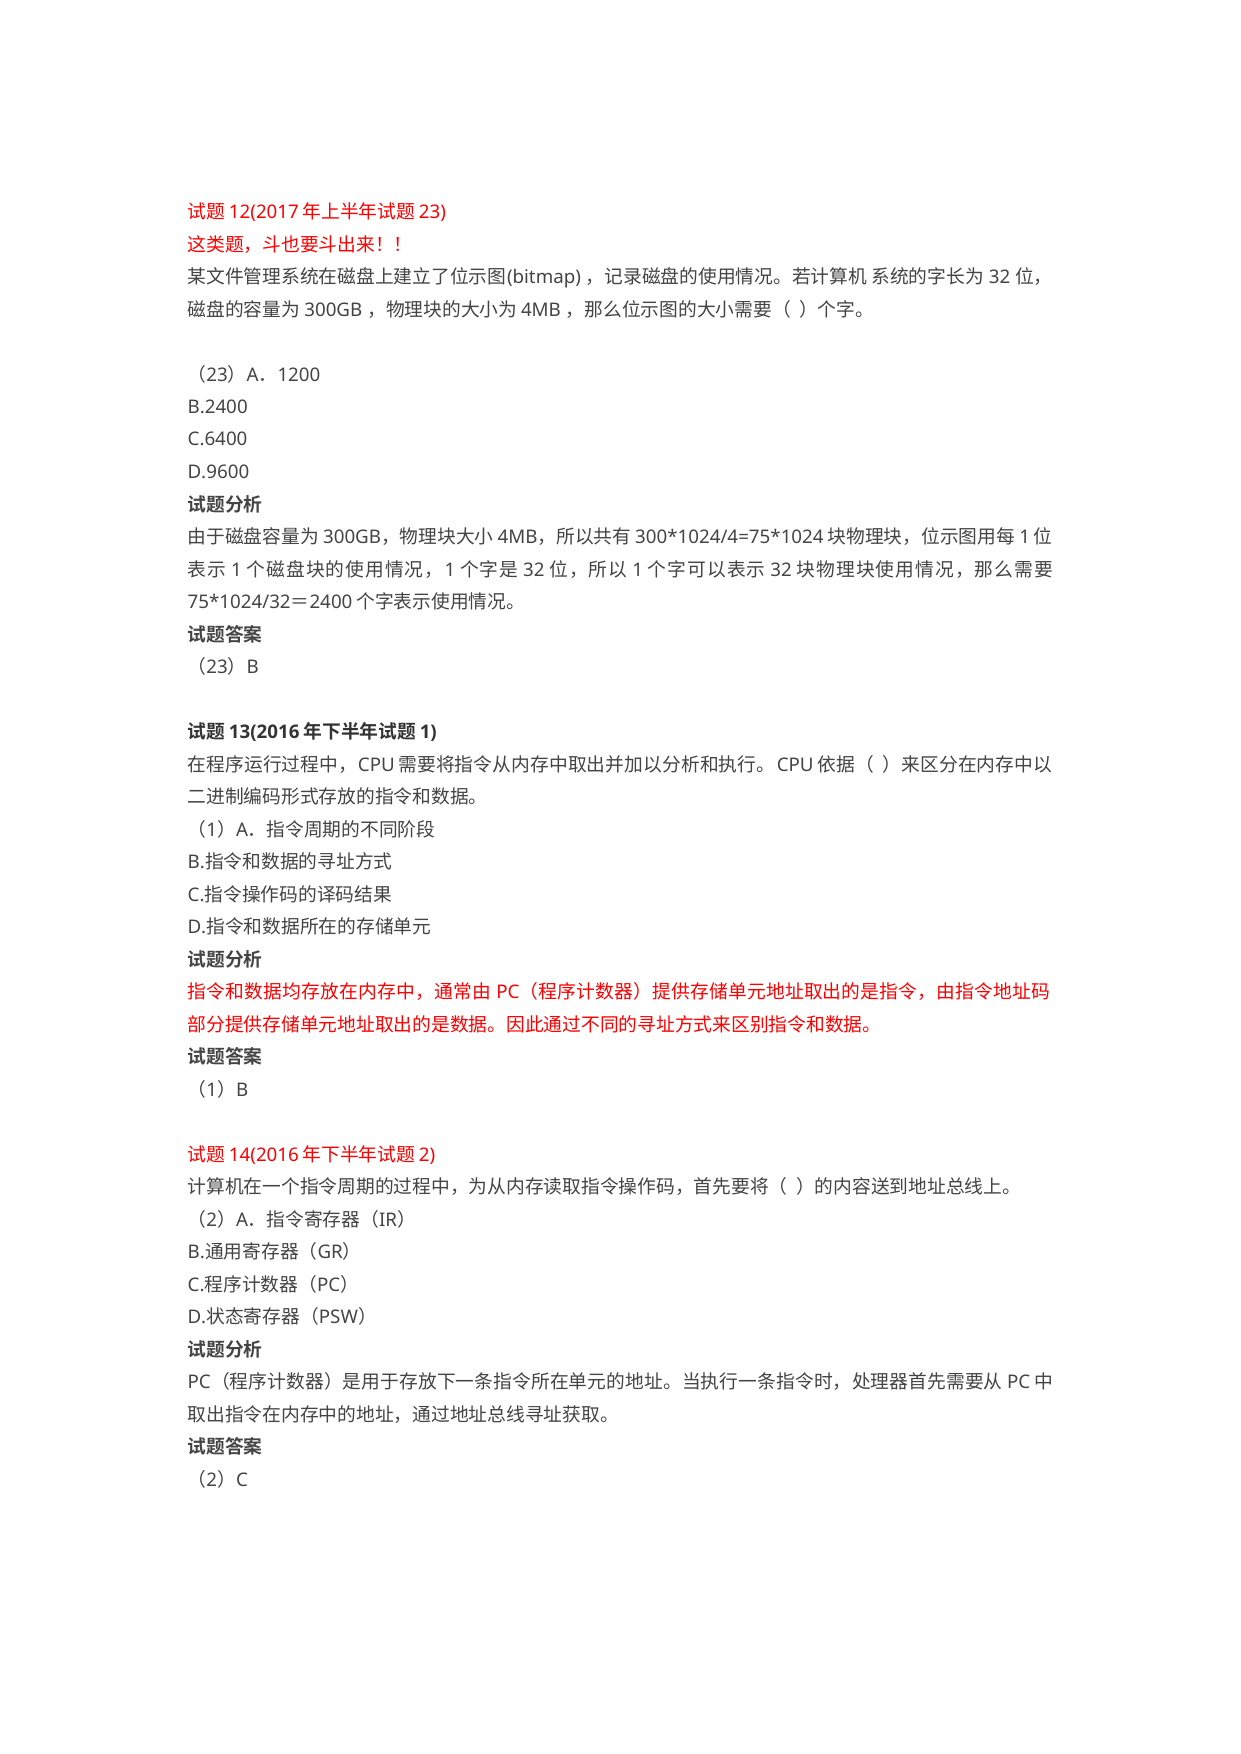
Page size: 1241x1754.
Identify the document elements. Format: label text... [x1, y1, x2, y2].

text （23）B [187, 649, 1053, 682]
text 这类题，斗也要斗出来！！ [187, 227, 1053, 259]
text 试题答案 [187, 1039, 1053, 1072]
text 试题14(2016年下半年试题2) [187, 1137, 1053, 1169]
text （1）B [187, 1072, 1053, 1104]
text PC（程序计数器）是用于存放下一条指令所在单元的地址。当执行一条指令时，处理器首先需要从PC中取出指令在内存中的地址，通过地址总线寻址获取。 [187, 1364, 1053, 1429]
text 试题分析 [187, 942, 1053, 974]
text 指令和数据均存放在内存中，通常由PC（程序计数器）提供存储单元地址取出的是指令，由指令地址码部分提供存储单元地址取出的是数据。因此通过不同的寻址方式来区别指令和数据。 [187, 974, 1053, 1039]
text 由于磁盘容量为300GB，物理块大小4MB，所以共有300*1024/4=75*1024块物理块，位示图用每1位表示1个磁盘块的使用情况，1个字是32位，所以1个字可以表示32块物理块使用情况，那么需要75*1024/32＝2400个字表示使用情况。 [187, 519, 1053, 617]
text 某文件管理系统在磁盘上建立了位示图(bitmap) ，记录磁盘的使用情况。若计算机 系统的字长为 32 位，磁盘的容量为 300GB ，物理块的大小为4MB ，那么位示图的大小需要（ ）个字。 （23）A．1200 B.2400 C.6400 D.9600 [187, 259, 1053, 487]
text 试题分析 [187, 487, 1053, 519]
text 试题分析 [187, 1332, 1053, 1364]
text （2）C [187, 1462, 1053, 1494]
text 试题12(2017年上半年试题23) [187, 194, 1053, 227]
text 试题答案 [187, 617, 1053, 649]
text 计算机在一个指令周期的过程中，为从内存读取指令操作码，首先要将（ ）的内容送到地址总线上。 （2）A．指令寄存器（IR） B.通用寄存器（GR） C.程序计数器（PC） D.状态寄存器（PSW） [187, 1169, 1053, 1332]
text 在程序运行过程中，CPU需要将指令从内存中取出并加以分析和执行。CPU依据（ ）来区分在内存中以二进制编码形式存放的指令和数据。 （1）A．指令周期的不同阶段 B.指令和数据的寻址方式 C.指令操作码的译码结果 D.指令和数据所在的存储单元 [187, 747, 1053, 942]
subtitle 试题13(2016年下半年试题1) [187, 714, 1053, 747]
text 试题答案 [187, 1429, 1053, 1462]
